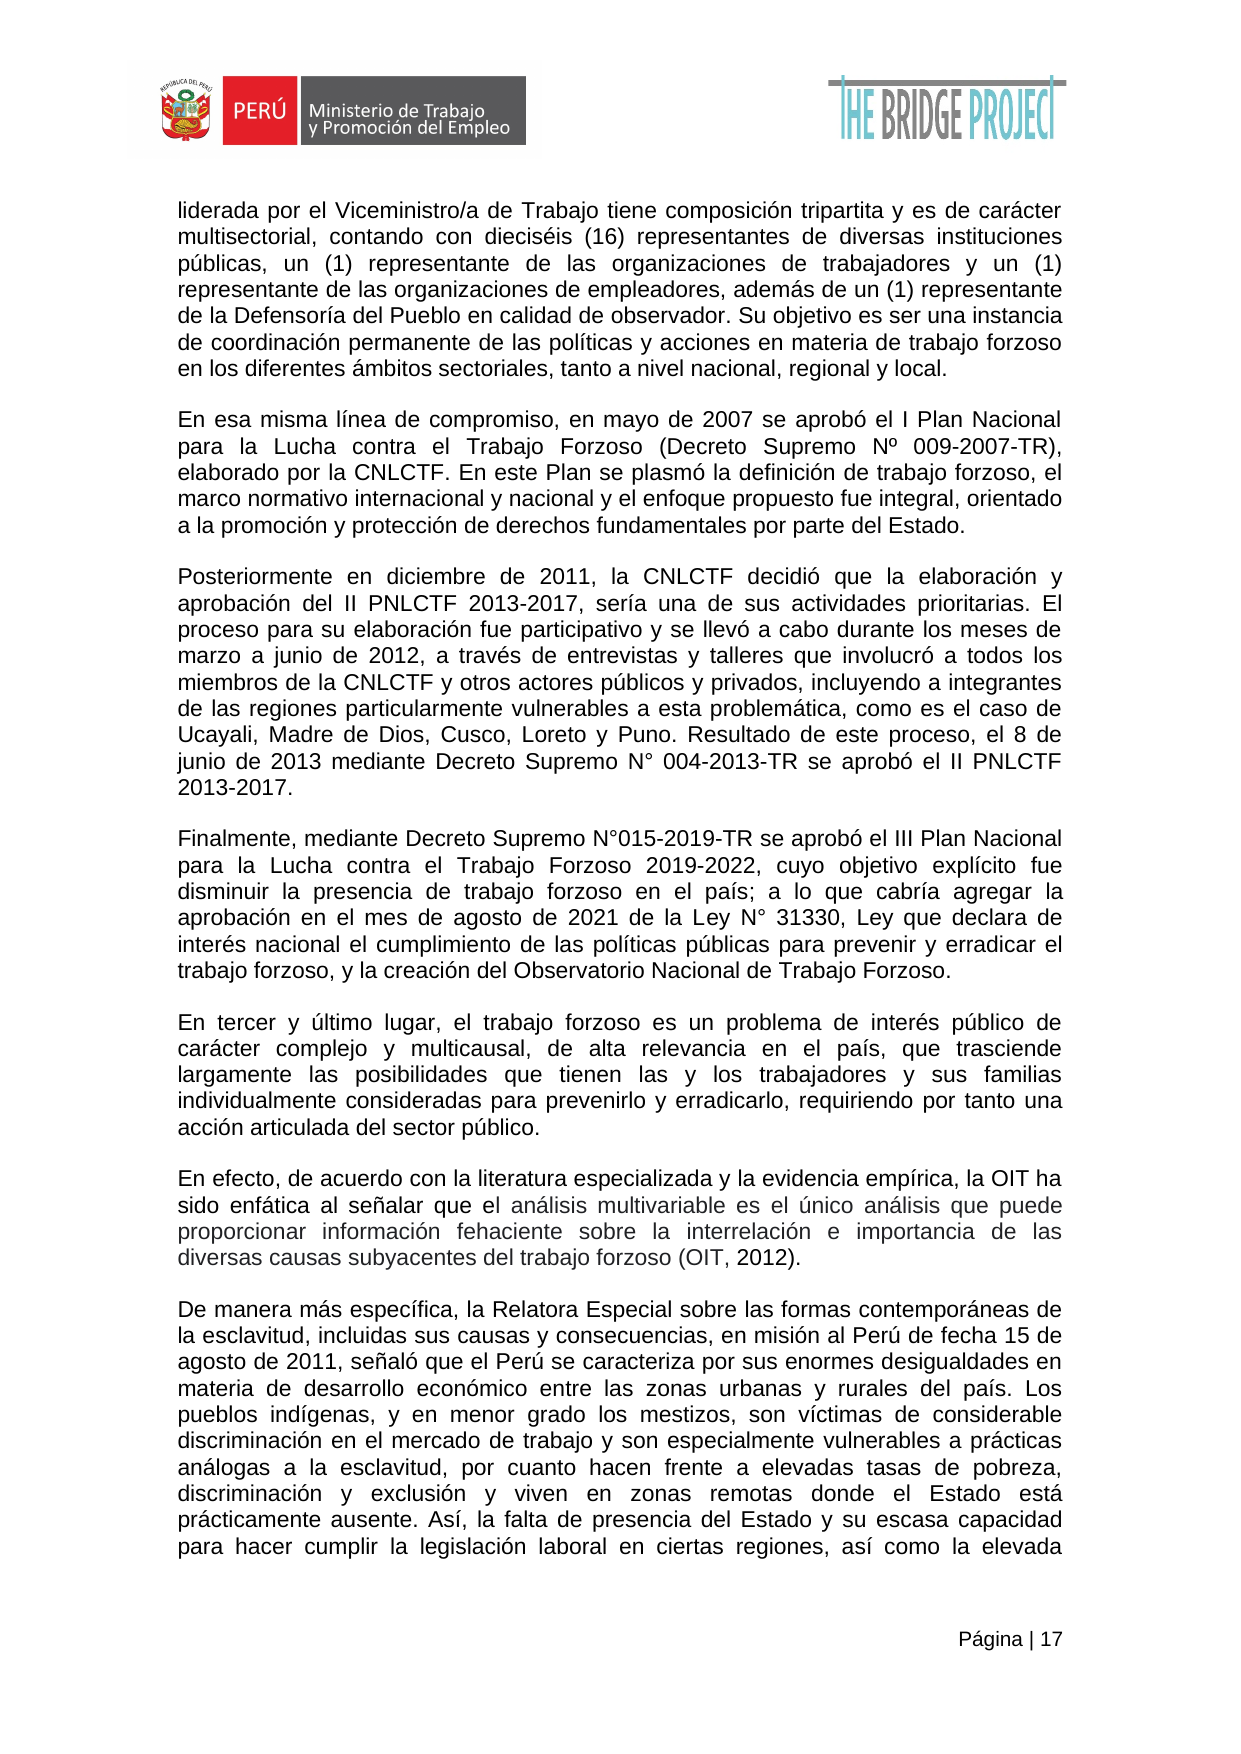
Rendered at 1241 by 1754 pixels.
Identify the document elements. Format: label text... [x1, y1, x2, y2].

text En esa misma línea de compromiso, en mayo de 2007 se aprobó el I Plan Nacional para la Lucha contra el Trabajo Forzoso (Decreto Supremo Nº 009-2007-TR), elaborado por la CNLCTF. En este Plan se plasmó la definición de trabajo forzoso, el marco normativo internacional y nacional y el enfoque propuesto fue integral, orientado a la promoción y protección de derechos fundamentales por parte del Estado. [177, 406, 1063, 538]
text En efecto, de acuerdo con la literatura especializada y la evidencia empírica, la OIT ha sido enfática al señalar que el análisis multivariable es el único análisis que puede proporcionar información fehaciente sobre la interrelación e importancia de las diversas causas subyacentes del trabajo forzoso (OIT, 2012). [177, 1165, 1063, 1271]
picture [126, 60, 543, 159]
text Finalmente, mediante Decreto Supremo N°015-2019-TR se aprobó el III Plan Nacional para la Lucha contra el Trabajo Forzoso 2019-2022, cuyo objetivo explícito fue disminuir la presencia de trabajo forzoso en el país; a lo que cabría agregar la aprobación en el mes de agosto de 2021 de la Ley N° 31330, Ley que declara de interés nacional el cumplimiento de las políticas públicas para prevenir y erradicar el trabajo forzoso, y la creación del Observatorio Nacional de Trabajo Forzoso. [177, 825, 1063, 983]
text En tercer y último lugar, el trabajo forzoso es un problema de interés público de carácter complejo y multicausal, de alta relevancia en el país, que trasciende largamente las posibilidades que tienen las y los trabajadores y sus familias individualmente consideradas para prevenirlo y erradicarlo, requiriendo por tanto una acción articulada del sector público. [177, 1008, 1063, 1140]
picture [828, 75, 1067, 153]
text Posteriormente en diciembre de 2011, la CNLCTF decidió que la elaboración y aprobación del II PNLCTF 2013-2017, sería una de sus actividades prioritarias. El proceso para su elaboración fue participativo y se llevó a cabo durante los meses de marzo a junio de 2012, a través de entrevistas y talleres que involucró a todos los miembros de la CNLCTF y otros actores públicos y privados, incluyendo a integrantes de las regiones particularmente vulnerables a esta problemática, como es el caso de Ucayali, Madre de Dios, Cusco, Loreto y Puno. Resultado de este proceso, el 8 de junio de 2013 mediante Decreto Supremo N° 004-2013-TR se aprobó el II PNLCTF 2013-2017. [177, 563, 1063, 800]
